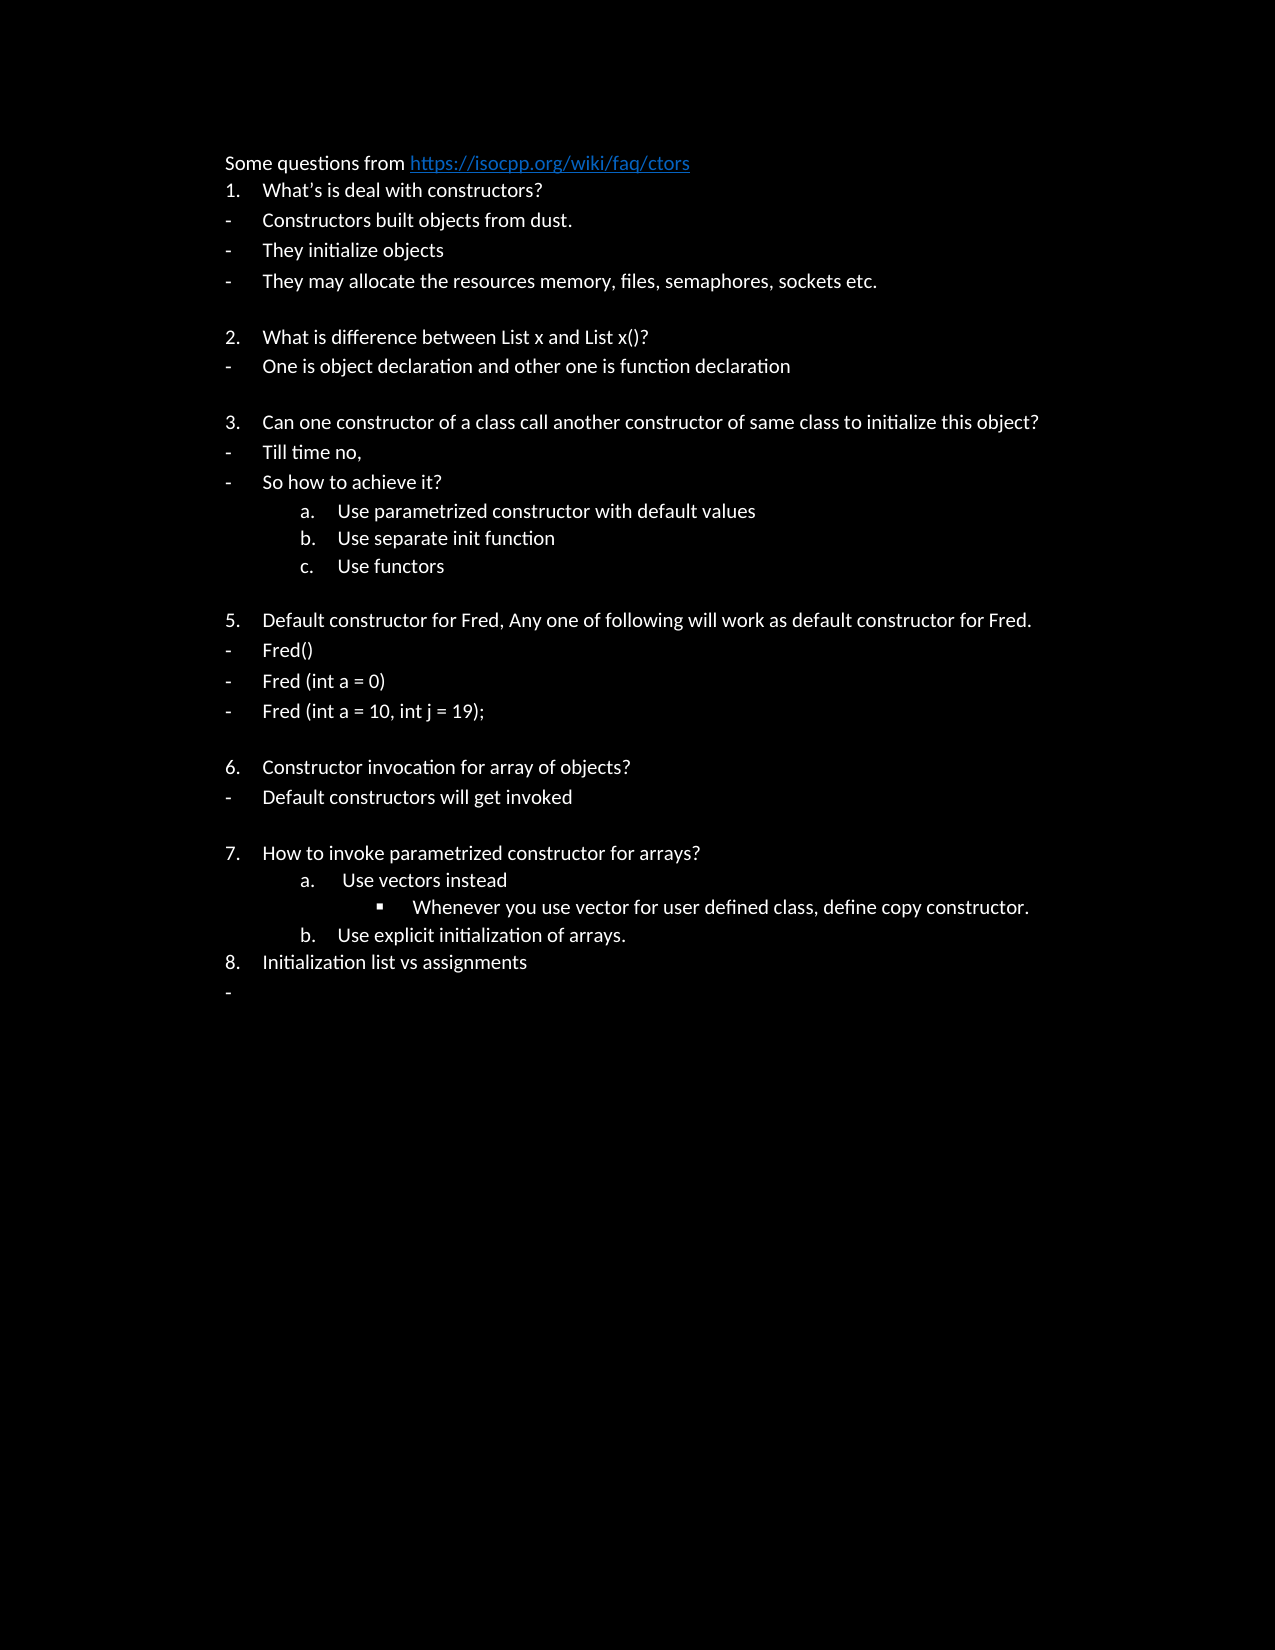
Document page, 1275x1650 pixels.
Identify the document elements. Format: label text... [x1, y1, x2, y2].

list Fred (int a = 0) [225, 666, 1125, 694]
list Constructor invocation for array of objects? [225, 754, 1125, 780]
list Can one constructor of a class call another constructor of same class to initialize this object? [225, 409, 1125, 435]
list Fred (int a = 10, int j = 19); [225, 696, 1125, 725]
list Default constructors will get invoked [225, 782, 1125, 810]
list Some questions from https://isocpp.org/wiki/faq/ctors [225, 150, 1125, 175]
list They may allocate the resources memory, files, semaphores, sockets etc. [225, 266, 1125, 294]
list Use separate init function [300, 526, 1125, 551]
list Whenever you use vector for user defined class, define copy constructor. [375, 894, 1125, 920]
list Constructors built objects from dust. [225, 205, 1125, 233]
list What’s is deal with constructors? [225, 177, 1125, 203]
list What is difference between List x and List x()? [225, 324, 1125, 349]
list Initialization list vs assignments [225, 949, 1125, 975]
list Use explicit initialization of arrays. [300, 922, 1125, 947]
list Fred() [225, 635, 1125, 663]
list So how to achieve it? [225, 467, 1125, 496]
list Use parametrized constructor with default values [300, 498, 1125, 523]
list Use functors [300, 553, 1125, 578]
list Use vectors instead [300, 867, 1125, 893]
list Till time no, [225, 437, 1125, 465]
list They initialize objects [225, 235, 1125, 264]
list How to invoke parametrized constructor for arrays? [225, 840, 1125, 865]
list One is object declaration and other one is function declaration [225, 351, 1125, 380]
list Default constructor for Fred, Any one of following will work as default constructor for Fred. [225, 608, 1125, 633]
